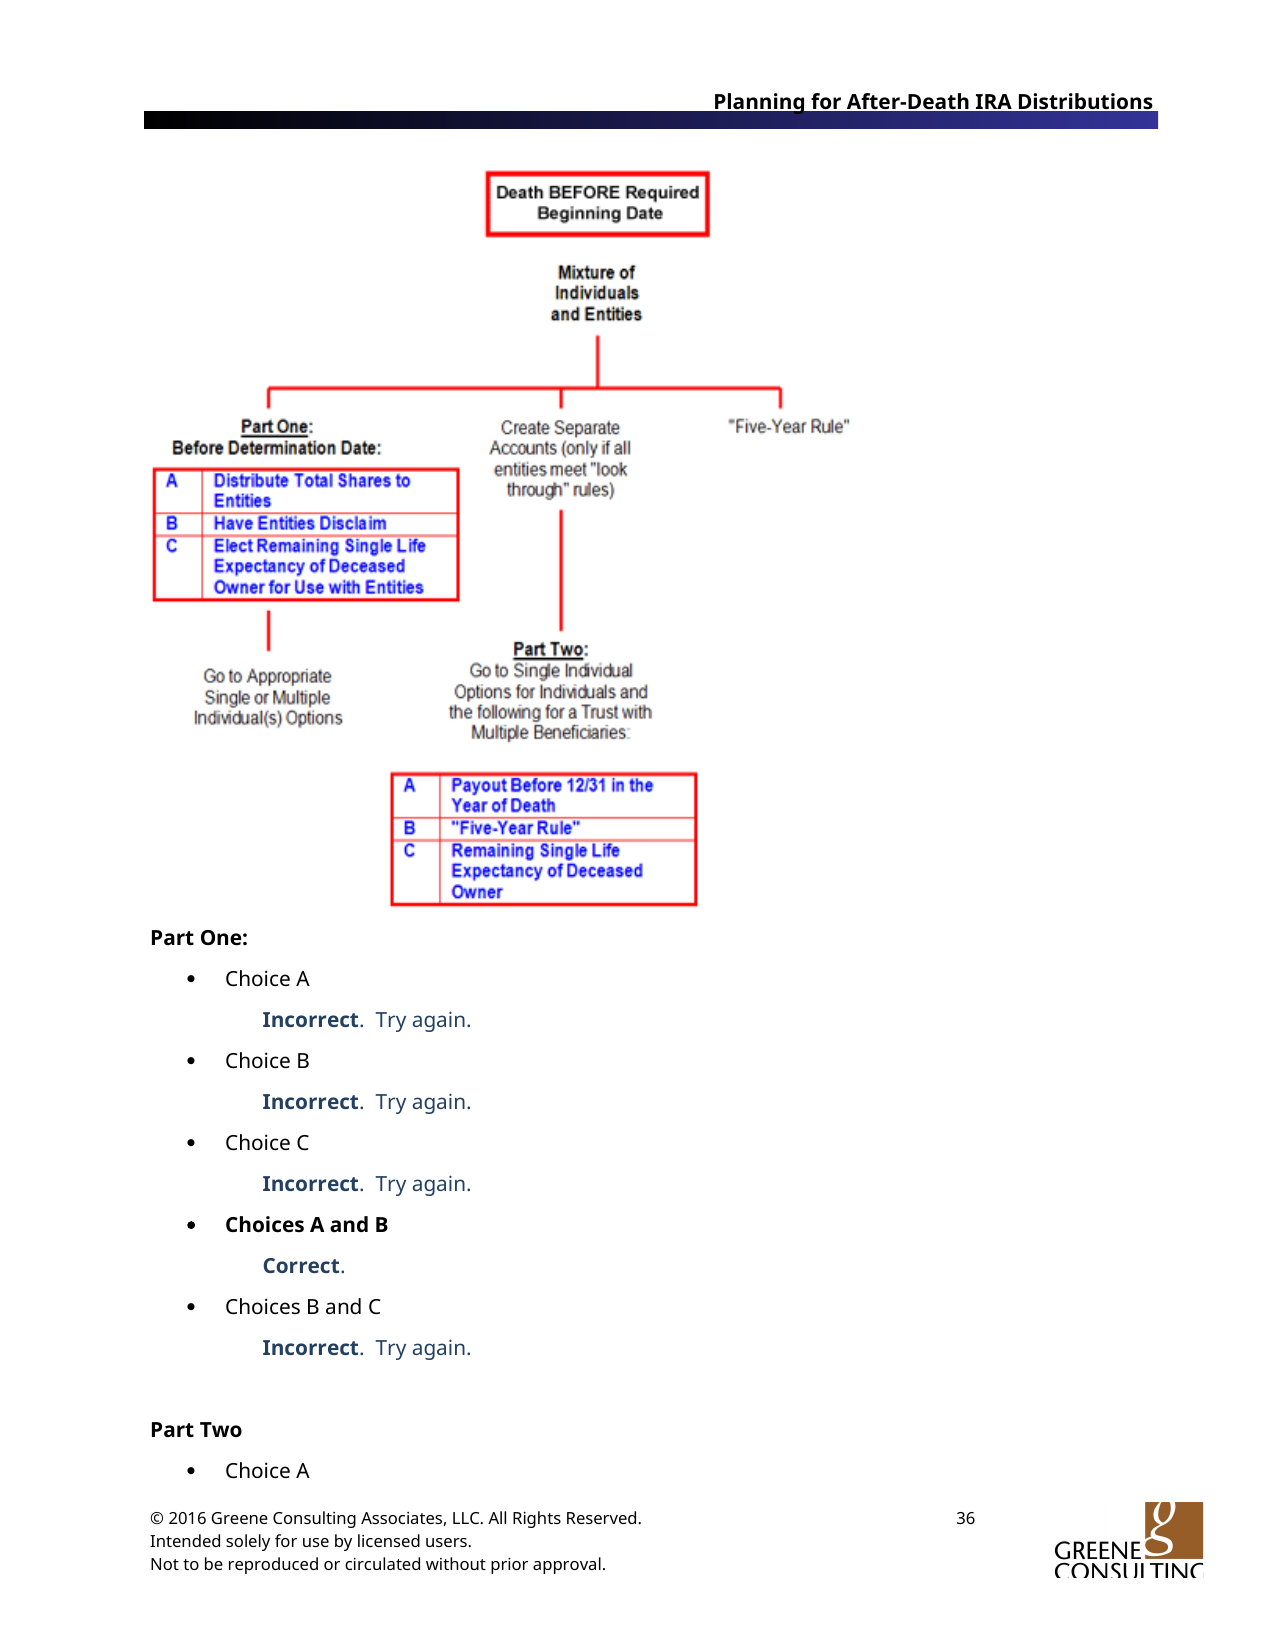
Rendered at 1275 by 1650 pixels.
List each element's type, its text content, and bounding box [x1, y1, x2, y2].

text Incorrect. Try again. [262, 1169, 1125, 1198]
text Correct. [262, 1251, 1125, 1279]
picture [150, 169, 854, 911]
list Choices B and C [187, 1292, 1125, 1320]
list Choice A [187, 1456, 1125, 1484]
list Choices A and B [187, 1210, 1125, 1238]
list Choice B [187, 1046, 1125, 1075]
list Choice A [187, 964, 1125, 993]
text Incorrect. Try again. [262, 1333, 1125, 1361]
text Incorrect. Try again. [262, 1087, 1125, 1116]
picture [1053, 1502, 1203, 1578]
text Incorrect. Try again. [262, 1005, 1125, 1034]
text Part One: [150, 923, 1125, 952]
list Choice C [187, 1128, 1125, 1157]
text Part Two [150, 1415, 1125, 1443]
